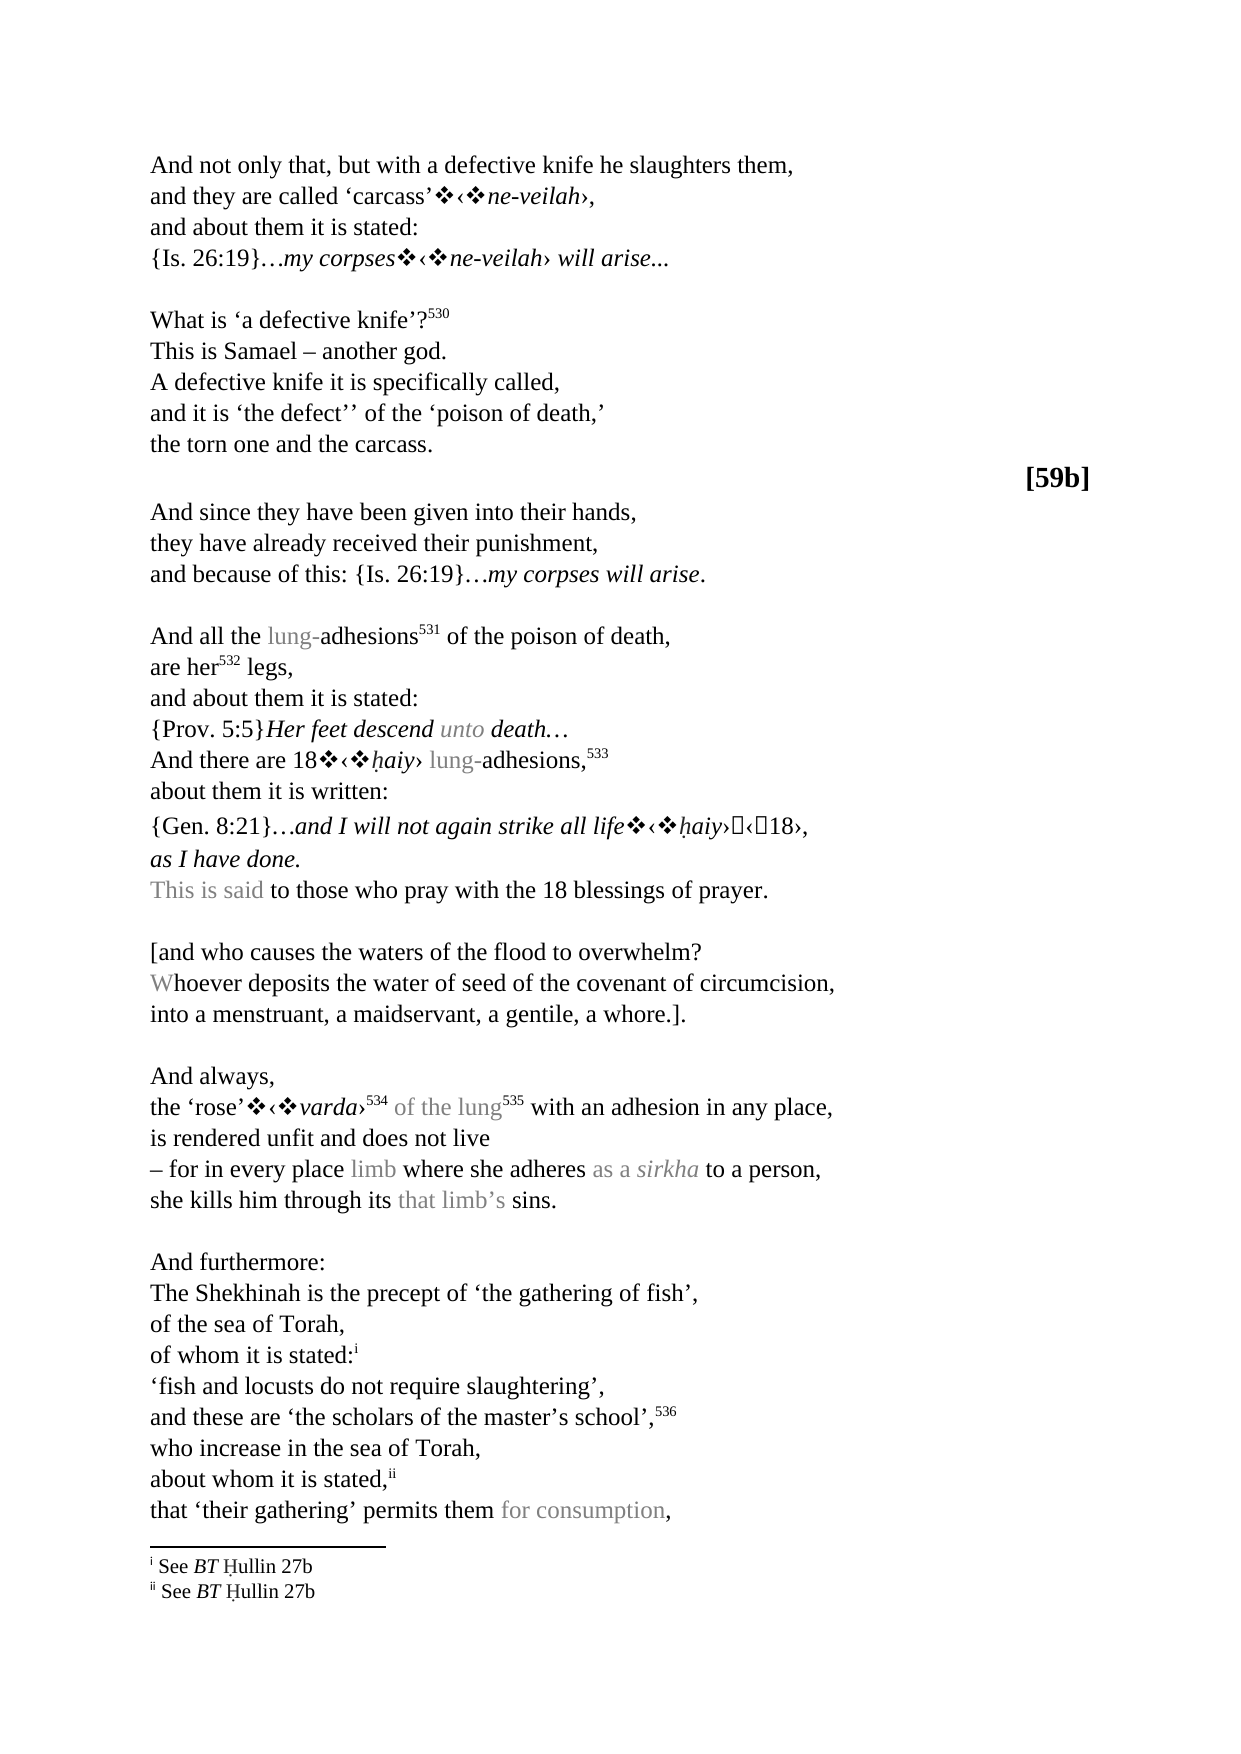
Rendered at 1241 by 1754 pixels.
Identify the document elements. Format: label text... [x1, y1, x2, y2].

text And not only that, but with a defective knife he slaughters them, and they are called ‘carcass’‹ne-veilah›, and about them it is stated: {Is. 26:19}…my corpses‹ne-veilah› will arise... [150, 150, 1090, 272]
text And all the lung-adhesions of the poison of death, are her legs, and about them it is stated: {Prov. 5:5}Her feet descend unto death… And there are 18‹ḥaiy› lung-adhesions, about them it is written: {Gen. 8:21}…and I will not again strike all life‹ḥaiy›‹18›, as I have done. This is said to those who pray with the 18 blessings of prayer. [150, 621, 1090, 903]
text And always, the ‘rose’‹varda› of the lung with an adhesion in any place, is rendered unfit and does not live – for in every place limb where she adheres as a sirkha to a person, she kills him through its that limb’s sins. [150, 1061, 1090, 1214]
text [150, 1247, 1090, 1524]
text And since they have been given into their hands, they have already received their punishment, and because of this: {Is. 26:19}…my corpses will arise. [150, 497, 1090, 587]
text What is ‘a defective knife’? This is Samael – another god. A defective knife it is specifically called, and it is ‘the defect’’ of the ‘poison of death,’ the torn one and the carcass. [150, 305, 1090, 458]
text [and who causes the waters of the flood to overwhelm? Whoever deposits the water of seed of the covenant of circumcision, into a menstruant, a maidservant, a gentile, a whore.]. [150, 937, 1090, 1028]
text [59b] [150, 460, 1090, 494]
